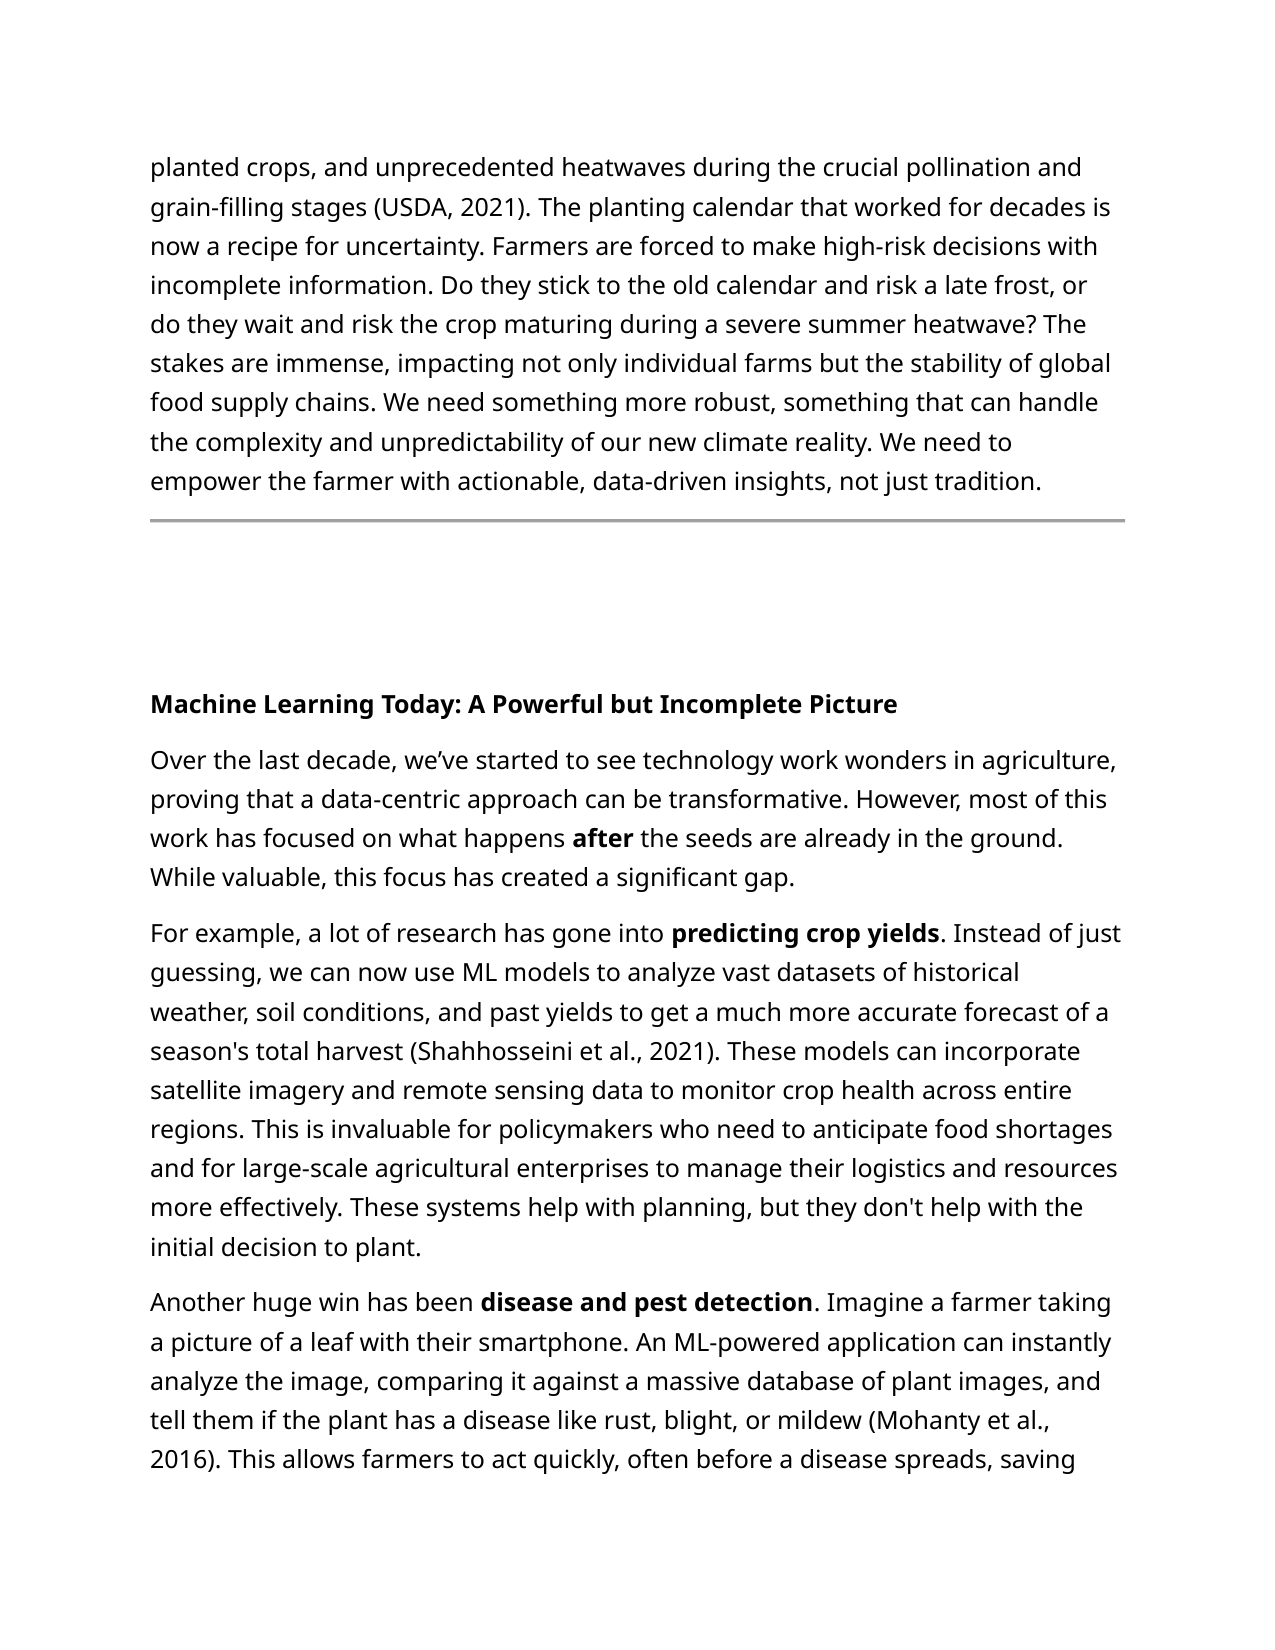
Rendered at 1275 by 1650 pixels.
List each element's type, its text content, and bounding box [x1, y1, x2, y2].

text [150, 150, 1125, 497]
text For example, a lot of research has gone into predicting crop yields. Instead of just guessing, we can now use ML models to analyze vast datasets of historical weather, soil conditions, and past yields to get a much more accurate forecast of a season's total harvest (Shahhosseini et al., 2021). These models can incorporate satellite imagery and remote sensing data to monitor crop health across entire regions. This is invaluable for policymakers who need to anticipate food shortages and for large-scale agricultural enterprises to manage their logistics and resources more effectively. These systems help with planning, but they don't help with the initial decision to plant. [150, 916, 1125, 1263]
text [150, 1285, 1125, 1476]
text Machine Learning Today: A Powerful but Incomplete Picture [150, 687, 1125, 721]
text Over the last decade, we’ve started to see technology work wonders in agriculture, proving that a data-centric approach can be transformative. However, most of this work has focused on what happens after the seeds are already in the ground. While valuable, this focus has created a significant gap. [150, 742, 1125, 894]
